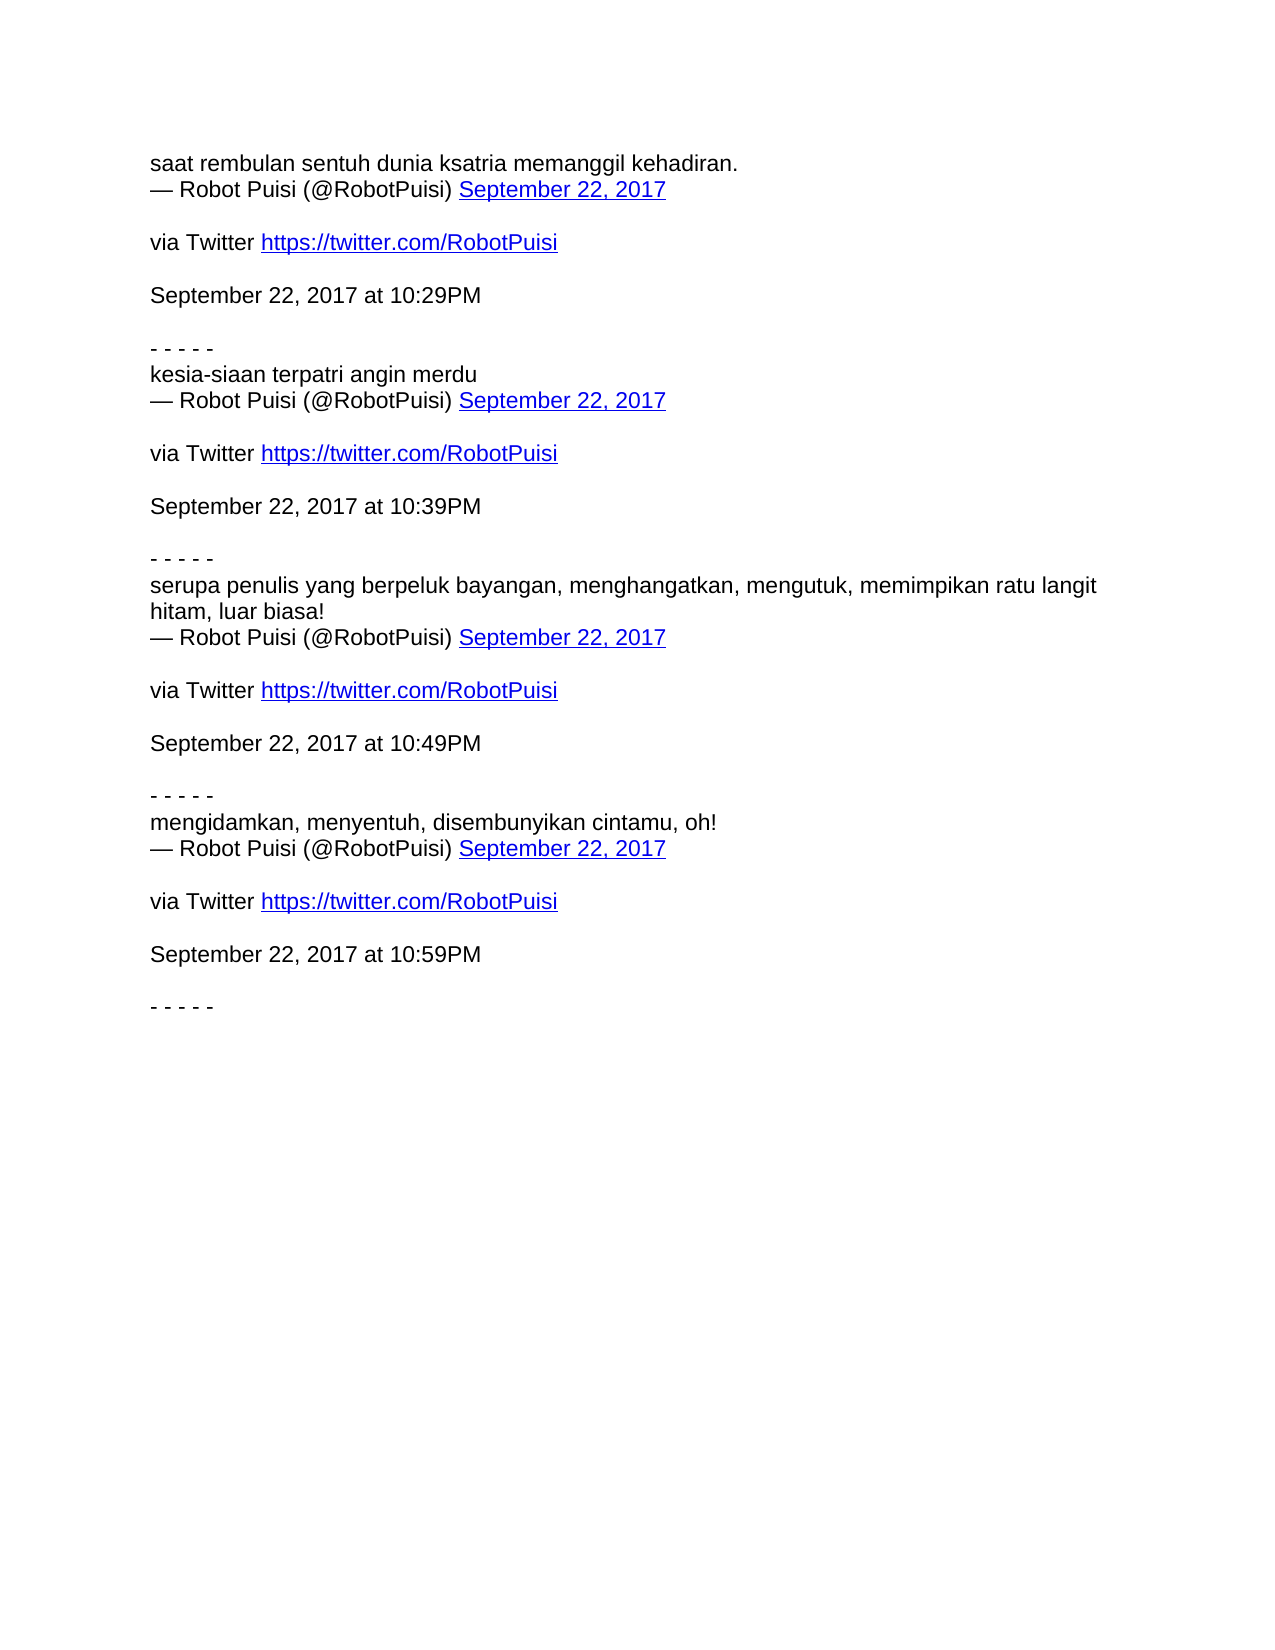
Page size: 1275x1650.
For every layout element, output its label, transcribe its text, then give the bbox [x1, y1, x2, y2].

text — Robot Puisi (@RobotPuisi) September 22, 2017 [150, 835, 1125, 862]
text — Robot Puisi (@RobotPuisi) September 22, 2017 [150, 387, 1125, 413]
text serupa penulis yang berpeluk bayangan, menghangatkan, mengutuk, memimpikan ratu langit hitam, luar biasa! [150, 572, 1125, 624]
text kesia-siaan terpatri angin merdu [150, 361, 1125, 387]
text - - - - - [150, 782, 1125, 809]
text mengidamkan, menyentuh, disembunyikan cintamu, oh! [150, 809, 1125, 835]
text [150, 176, 1125, 203]
text — Robot Puisi (@RobotPuisi) September 22, 2017 [150, 624, 1125, 651]
text September 22, 2017 at 10:49PM [150, 730, 1125, 756]
text September 22, 2017 at 10:59PM [150, 941, 1125, 967]
text - - - - - [150, 334, 1125, 361]
text via Twitter https://twitter.com/RobotPuisi [150, 677, 1125, 703]
text September 22, 2017 at 10:29PM [150, 282, 1125, 308]
text September 22, 2017 at 10:39PM [150, 493, 1125, 519]
text via Twitter https://twitter.com/RobotPuisi [150, 888, 1125, 914]
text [150, 229, 1125, 255]
text - - - - - [150, 993, 1125, 1020]
text via Twitter https://twitter.com/RobotPuisi [150, 440, 1125, 466]
text - - - - - [150, 545, 1125, 572]
text saat rembulan sentuh dunia ksatria memanggil kehadiran. [150, 150, 1125, 176]
